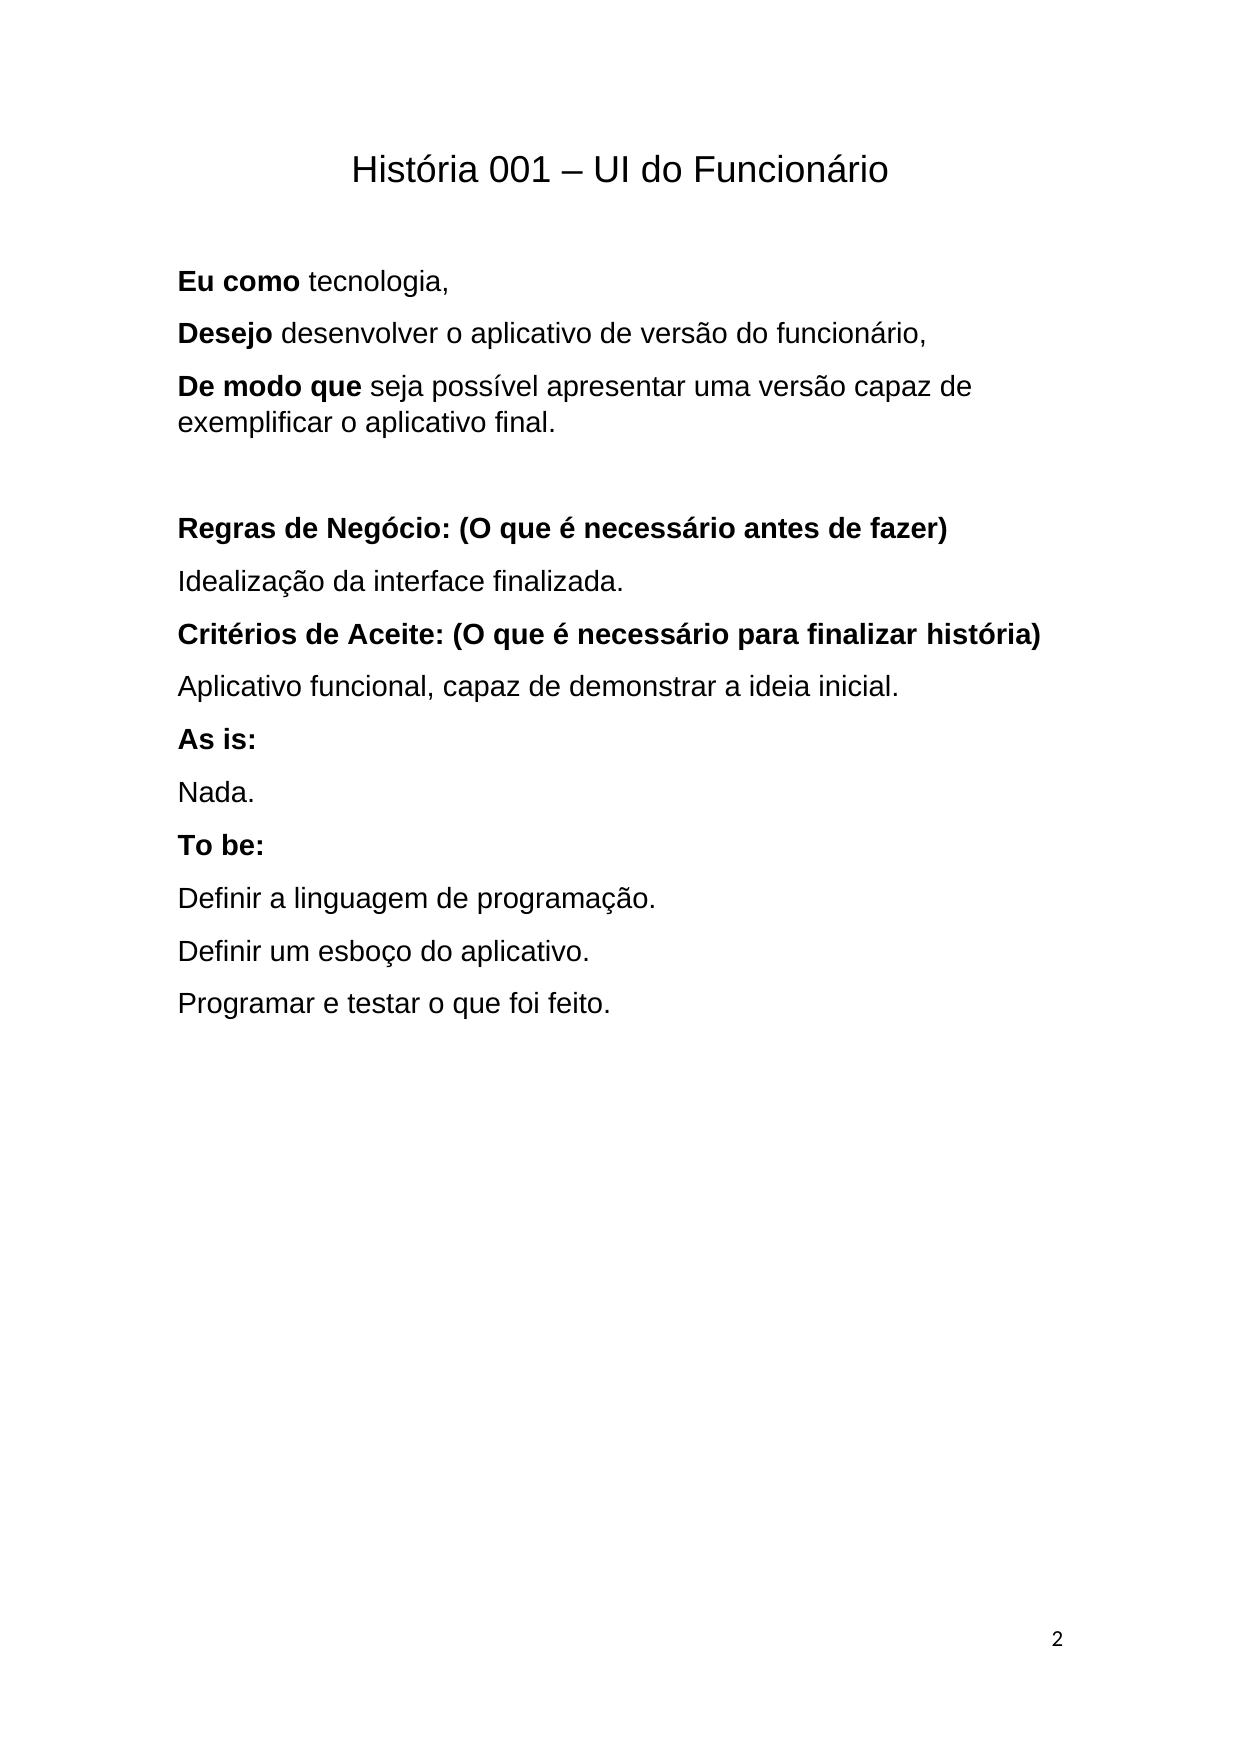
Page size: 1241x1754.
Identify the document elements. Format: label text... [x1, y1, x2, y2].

text Nada. [177, 775, 1063, 809]
text Critérios de Aceite: (O que é necessário para finalizar história) [177, 617, 1063, 650]
text Eu como tecnologia, [177, 264, 1063, 297]
text Definir a linguagem de programação. [177, 881, 1063, 914]
text Regras de Negócio: (O que é necessário antes de fazer) [177, 511, 1063, 544]
text As is: [177, 722, 1063, 756]
text De modo que seja possível apresentar uma versão capaz de exemplificar o aplicativo final. [177, 369, 1063, 439]
text Desejo desenvolver o aplicativo de versão do funcionário, [177, 316, 1063, 350]
text Programar e testar o que foi feito. [177, 986, 1063, 1020]
text Idealização da interface finalizada. [177, 564, 1063, 597]
text To be: [177, 828, 1063, 861]
text História 001 – UI do Funcionário [177, 148, 1063, 191]
text Definir um esboço do aplicativo. [177, 933, 1063, 967]
text Aplicativo funcional, capaz de demonstrar a ideia inicial. [177, 669, 1063, 703]
